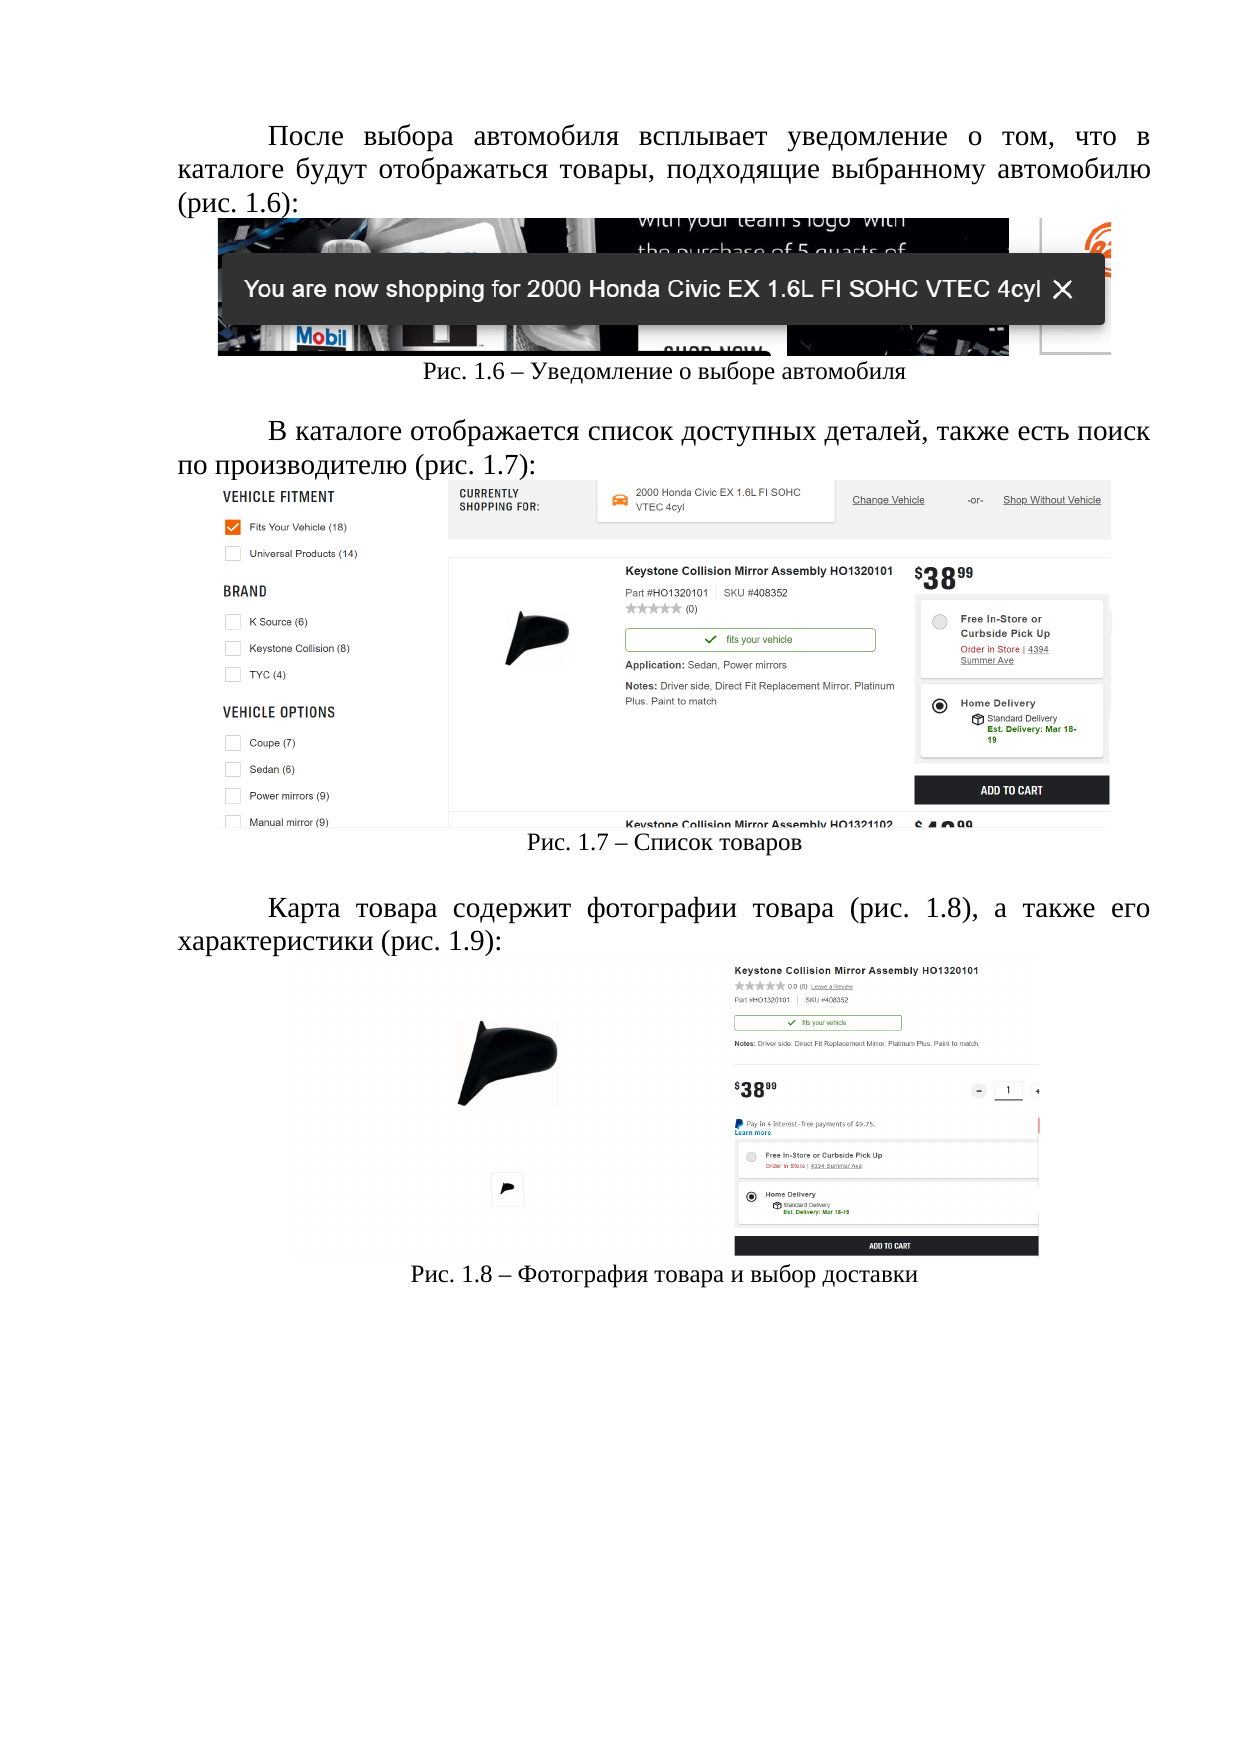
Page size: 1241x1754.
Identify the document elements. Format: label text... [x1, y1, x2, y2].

picture [217, 480, 1112, 828]
list Карта товара содержит фотографии товара (рис. 1.8), а также его характеристики (рис. 1.9): [177, 890, 1152, 957]
list Рис. 1.7 – Список товаров [177, 827, 1152, 856]
list Рис. 1.6 – Уведомление о выборе автомобиля [177, 356, 1152, 385]
list Рис. 1.8 – Фотография товара и выбор доставки [177, 1259, 1152, 1288]
list В каталоге отображается список доступных деталей, также есть поиск по производителю (рис. 1.7): [177, 413, 1152, 481]
list После выбора автомобиля всплывает уведомление о том, что в каталоге будут отображаться товары, подходящие выбранному автомобилю (рис. 1.6): [177, 118, 1152, 219]
picture [217, 218, 1112, 356]
picture [289, 956, 1040, 1260]
